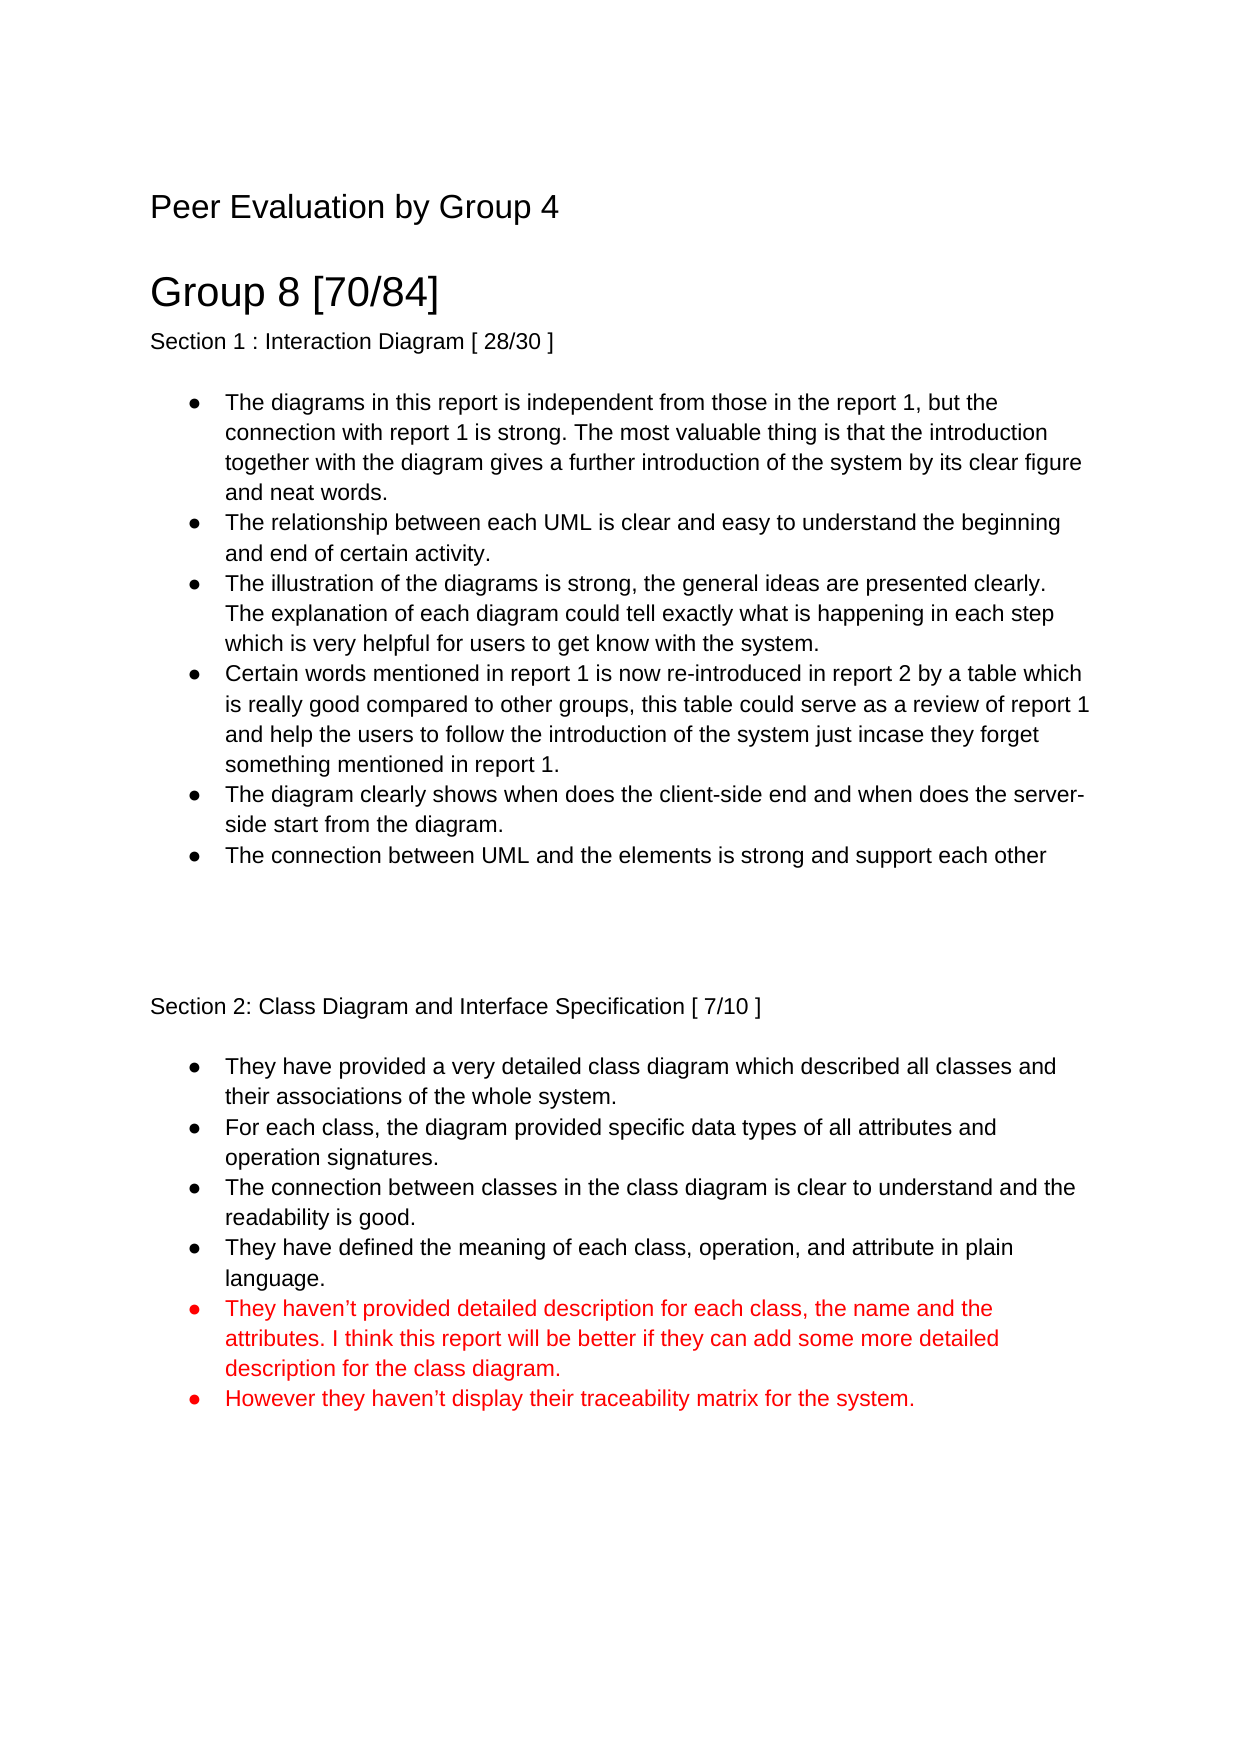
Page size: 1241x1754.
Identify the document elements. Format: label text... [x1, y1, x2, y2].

list For each class, the diagram provided specific data types of all attributes and operation signatures. [187, 1113, 1090, 1170]
list The illustration of the diagrams is strong, the general ideas are presented clearly. The explanation of each diagram could tell exactly what is happening in each step which is very helpful for users to get know with the system. [187, 570, 1090, 656]
list They haven’t provided detailed description for each class, the name and the attributes. I think this report will be better if they can add some more detailed description for the class diagram. [187, 1295, 1090, 1381]
list The connection between UML and the elements is strong and support each other [187, 842, 1090, 868]
text Section 2: Class Diagram and Interface Specification [ 7/10 ] [150, 993, 1090, 1019]
list The connection between classes in the class diagram is clear to understand and the readability is good. [187, 1174, 1090, 1230]
list They have defined the meaning of each class, operation, and attribute in plain language. [187, 1234, 1090, 1291]
list However they haven’t display their traceability matrix for the system. [187, 1385, 1090, 1412]
list The diagrams in this report is independent from those in the report 1, but the connection with report 1 is strong. The most valuable thing is that the introduction together with the diagram gives a further introduction of the system by its clear figure and neat words. [187, 388, 1090, 505]
list The diagram clearly shows when does the client-side end and when does the server-side start from the diagram. [187, 781, 1090, 838]
list Certain words mentioned in report 1 is now re-introduced in report 2 by a table which is really good compared to other groups, this table could serve as a review of report 1 and help the users to follow the introduction of the system just incase they forget something mentioned in report 1. [187, 660, 1090, 777]
text Section 1 : Interaction Diagram [ 28/30 ] [150, 328, 1090, 354]
subtitle Peer Evaluation by Group 4 [150, 187, 1090, 226]
subtitle Group 8 [70/84] [150, 268, 1090, 316]
list The relationship between each UML is clear and easy to understand the beginning and end of certain activity. [187, 509, 1090, 566]
list They have provided a very detailed class diagram which described all classes and their associations of the whole system. [187, 1053, 1090, 1109]
